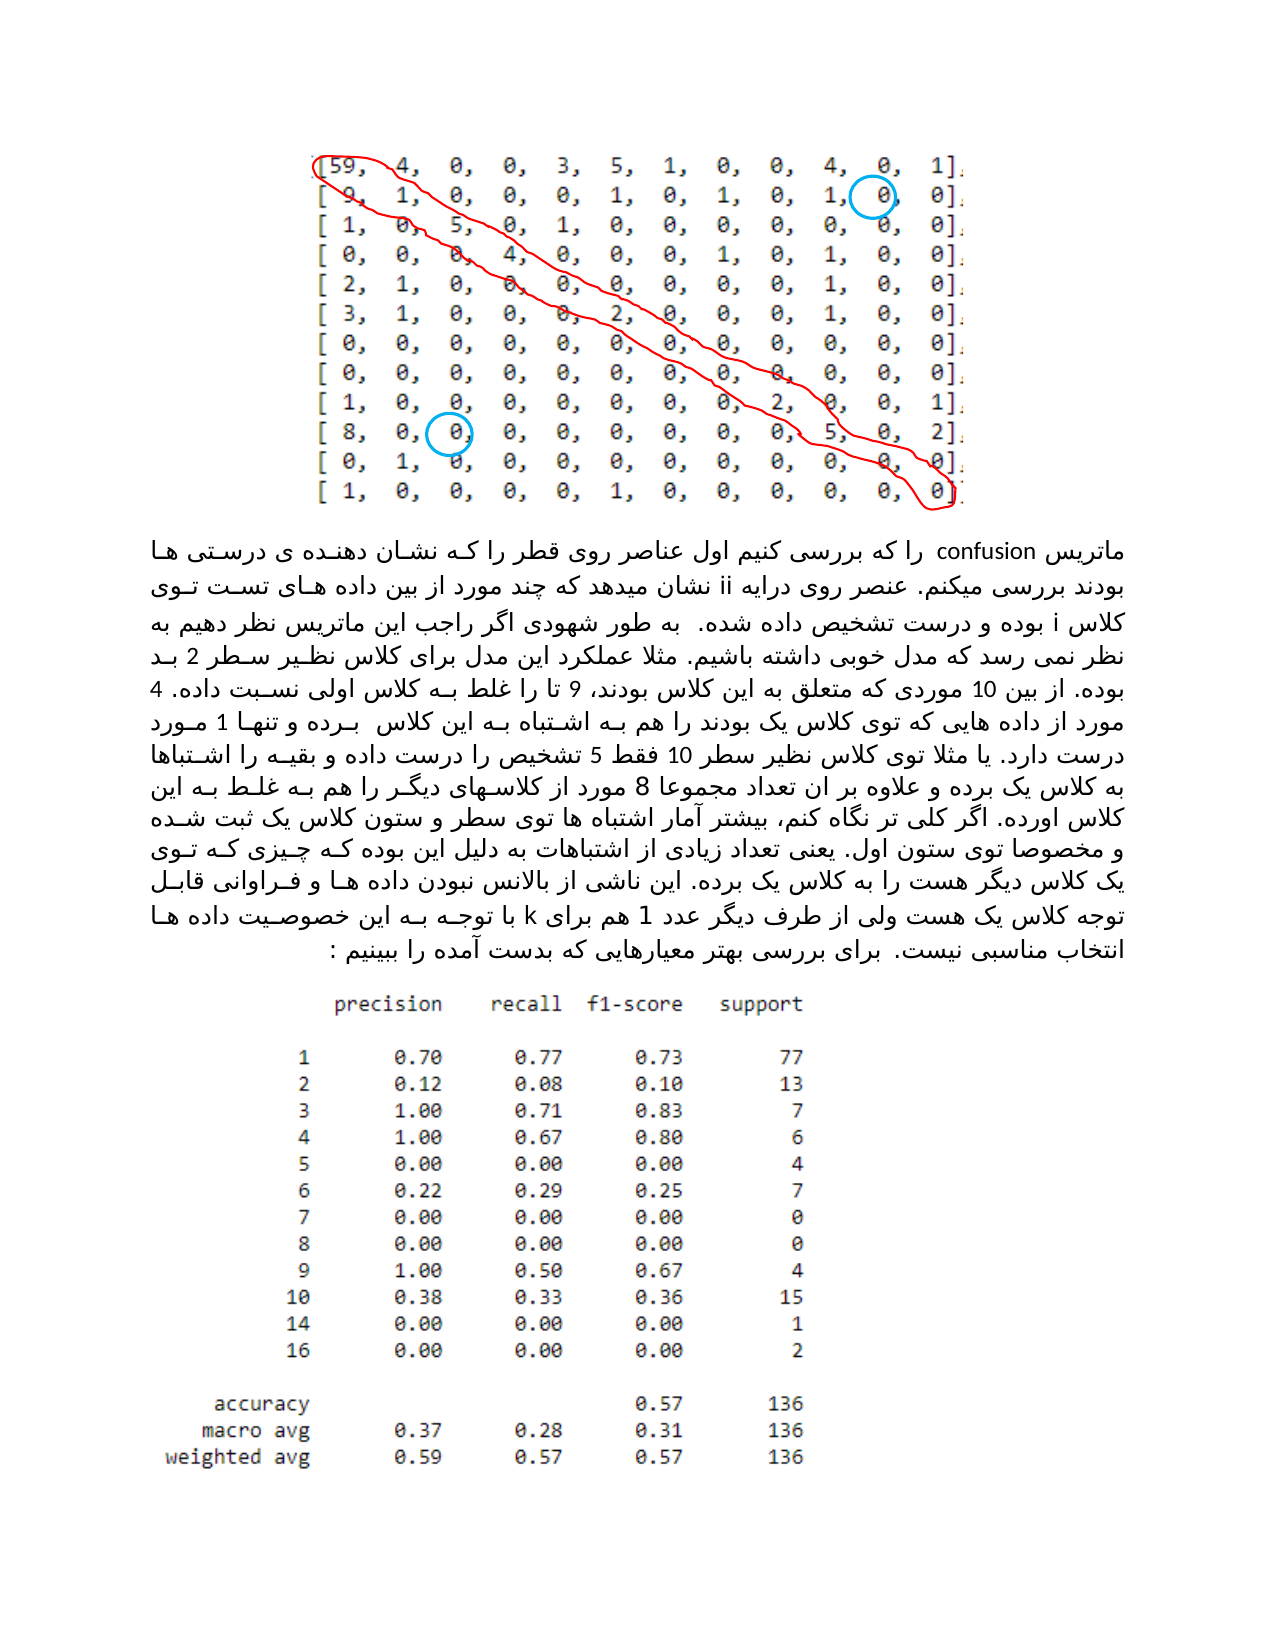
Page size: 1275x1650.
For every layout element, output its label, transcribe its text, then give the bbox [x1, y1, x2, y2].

text ماتریس confusion را که بررسی کنیم اول عناصر روی قطر را که نشان دهنده ی درستی ها بودند بررسی میکنم. عنصر روی درایه ii نشان میدهد که چند مورد از بین داده های تست توی کلاس i بوده و درست تشخیص داده شده. به طور شهودی اگر راجب این ماتریس نظر دهیم به نظر نمی رسد که مدل خوبی داشته باشیم. مثلا عملکرد این مدل برای کلاس نظیر سطر 2 بد بوده. از بین 10 موردی که متعلق به این کلاس بودند، 9 تا را غلط به کلاس اولی نسبت داده. 4 مورد از داده هایی که توی کلاس یک بودند را هم به اشتباه به این کلاس برده و تنها 1 مورد درست دارد. یا مثلا توی کلاس نظیر سطر 10 فقط 5 تشخیص را درست داده و بقیه را اشتباها به کلاس یک برده و علاوه بر ان تعداد مجموعا 8 مورد از کلاسهای دیگر را هم به غلط به این کلاس اورده. اگر کلی تر نگاه کنم، بیشتر آمار اشتباه ها توی سطر و ستون کلاس یک ثبت شده و مخصوصا توی ستون اول. یعنی تعداد زیادی از اشتباهات به دلیل این بوده که چیزی که توی یک کلاس دیگر هست را به کلاس یک برده. این ناشی از بالانس نبودن داده ها و فراوانی قابل توجه کلاس یک هست ولی از طرف دیگر عدد 1 هم برای k با توجه به این خصوصیت داده ها انتخاب مناسبی نیست. برای بررسی بهتر معیارهایی که بدست آمده را ببینیم : [150, 535, 1125, 964]
